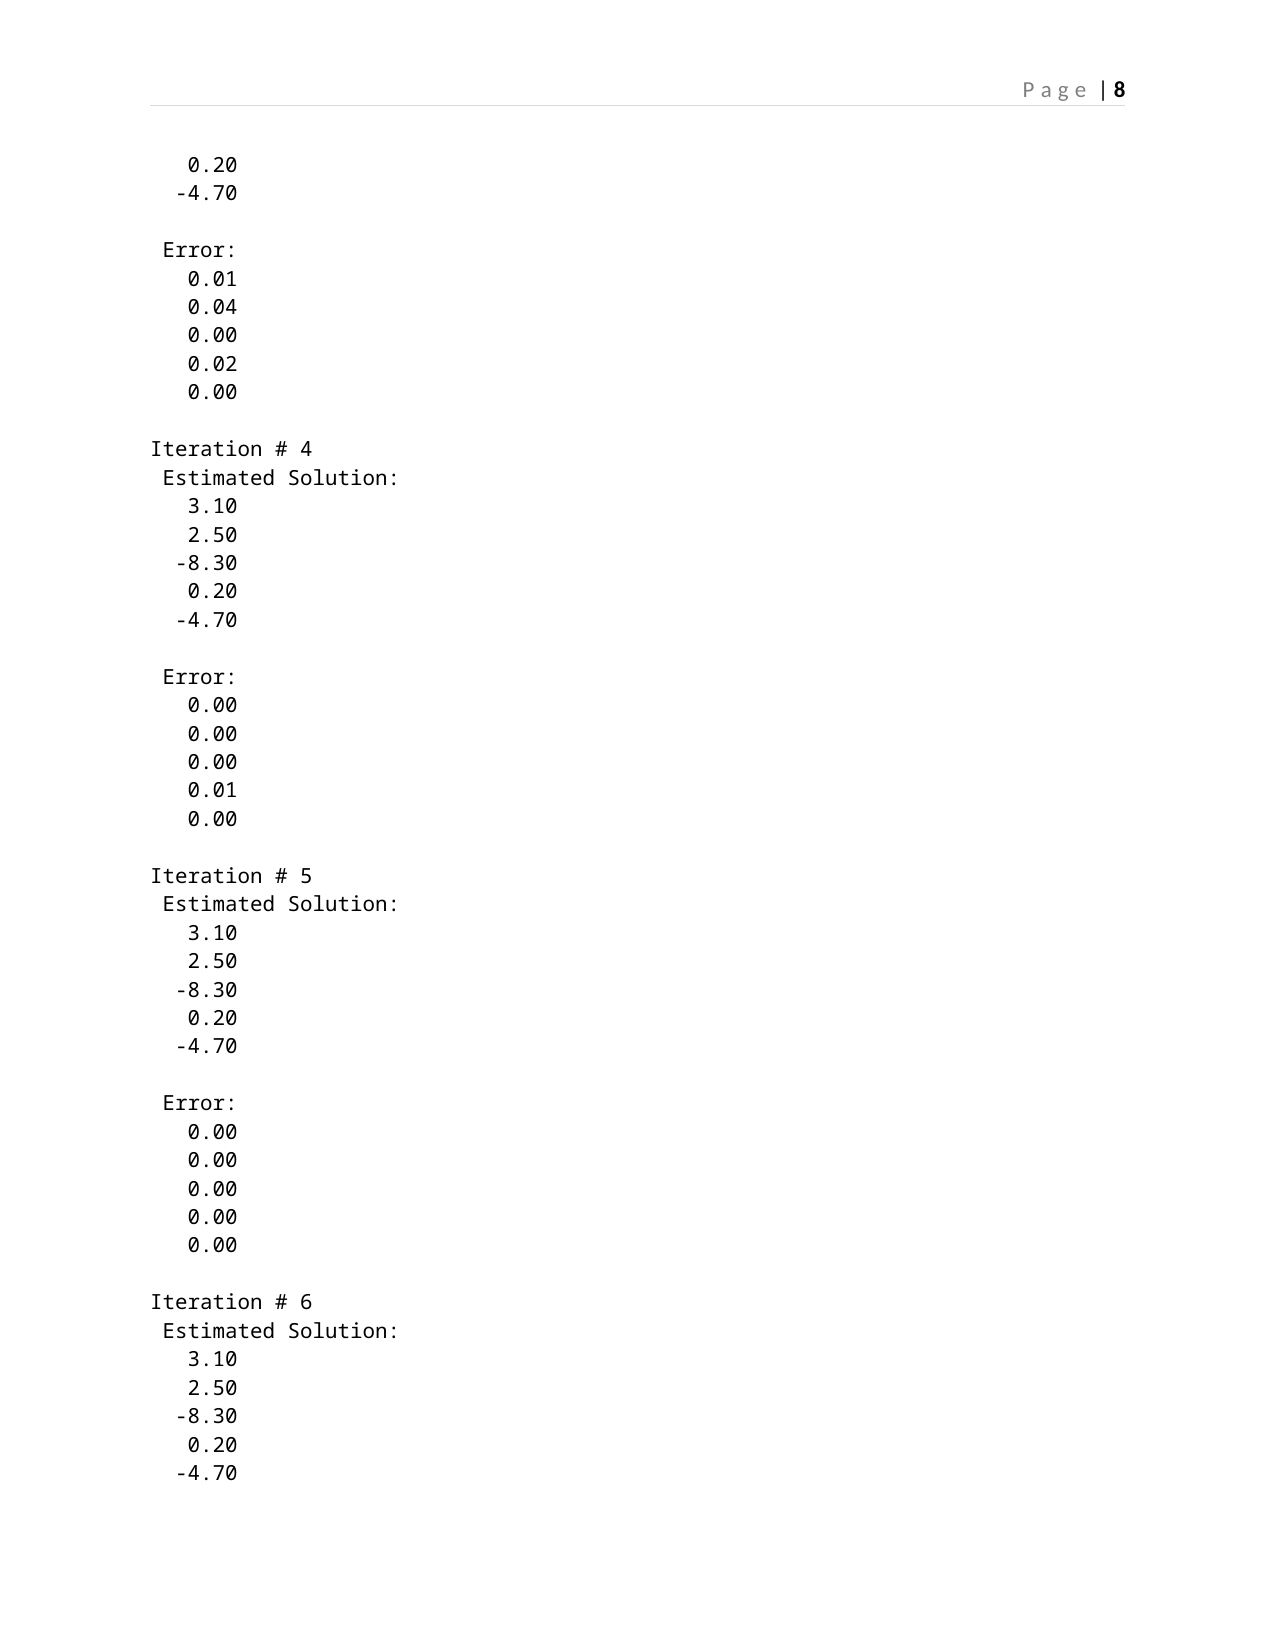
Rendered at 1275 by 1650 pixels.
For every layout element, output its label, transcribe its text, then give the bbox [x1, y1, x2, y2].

text -4.70 [150, 178, 1125, 207]
text 2.50 [150, 520, 1125, 548]
text 0.00 [150, 1145, 1125, 1174]
text 3.10 [150, 918, 1125, 946]
text -8.30 [150, 1401, 1125, 1430]
text Error: [150, 235, 1125, 264]
text -8.30 [150, 548, 1125, 577]
text Estimated Solution: [150, 1316, 1125, 1344]
text -4.70 [150, 1458, 1125, 1487]
text 0.01 [150, 776, 1125, 804]
text Error: [150, 1088, 1125, 1117]
text 0.00 [150, 1202, 1125, 1231]
text -8.30 [150, 975, 1125, 1003]
text -4.70 [150, 605, 1125, 633]
text Estimated Solution: [150, 463, 1125, 491]
text 0.00 [150, 1231, 1125, 1259]
text 0.02 [150, 349, 1125, 377]
text Estimated Solution: [150, 889, 1125, 918]
text 2.50 [150, 1373, 1125, 1401]
text -4.70 [150, 1032, 1125, 1060]
text Iteration # 4 [150, 434, 1125, 463]
text 0.00 [150, 747, 1125, 776]
text Iteration # 5 [150, 861, 1125, 889]
text 0.00 [150, 804, 1125, 832]
text Error: [150, 662, 1125, 690]
text 3.10 [150, 1344, 1125, 1373]
text 0.00 [150, 1174, 1125, 1202]
text 3.10 [150, 491, 1125, 520]
text 0.00 [150, 719, 1125, 747]
text 0.20 [150, 150, 1125, 178]
text 0.04 [150, 292, 1125, 321]
text Iteration # 6 [150, 1287, 1125, 1316]
text 0.00 [150, 690, 1125, 719]
text 2.50 [150, 946, 1125, 975]
text 0.00 [150, 321, 1125, 349]
text 0.20 [150, 1003, 1125, 1032]
text 0.20 [150, 1430, 1125, 1458]
text 0.01 [150, 264, 1125, 292]
text 0.00 [150, 1117, 1125, 1145]
text 0.00 [150, 377, 1125, 406]
text 0.20 [150, 577, 1125, 605]
